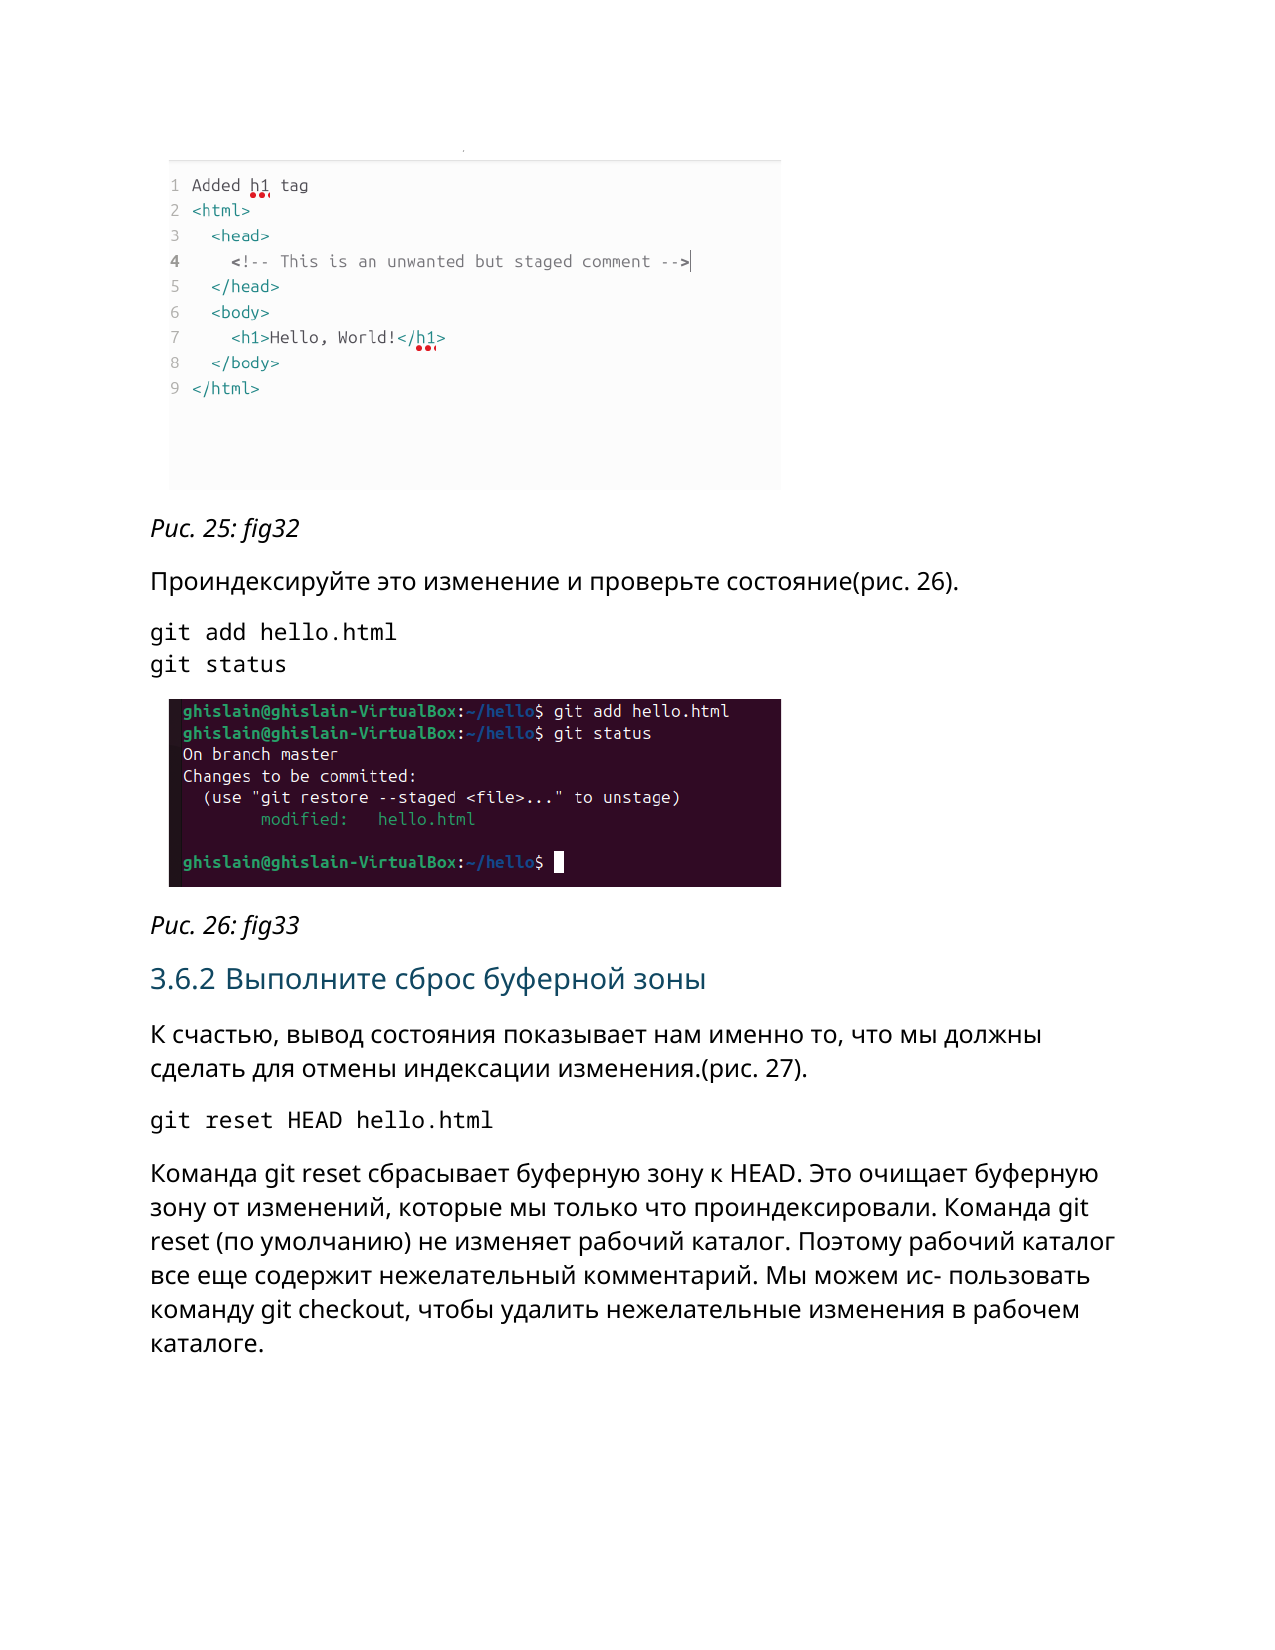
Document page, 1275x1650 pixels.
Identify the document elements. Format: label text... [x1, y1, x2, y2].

subtitle 3.6.2 Выполните сброс буферной зоны [150, 958, 1125, 998]
text Проиндексируйте это изменение и проверьте состояние(рис. 26). [150, 563, 1125, 598]
text Рис. 25: fig32 [150, 511, 1125, 545]
picture [168, 150, 782, 490]
text Рис. 26: fig33 [150, 907, 1125, 942]
text Команда git reset сбрасывает буферную зону к HEAD. Это очищает буферную зону от изменений, которые мы только что проиндексировали. Команда git reset (по умолчанию) не изменяет рабочий каталог. Поэтому рабочий каталог все еще содержит нежелательный комментарий. Мы можем ис- пользовать команду git checkout, чтобы удалить нежелательные изменения в рабочем каталоге. [150, 1156, 1125, 1360]
text git add hello.html git status [150, 616, 1125, 679]
text К счастью, вывод состояния показывает нам именно то, что мы должны сделать для отмены индексации изменения.(рис. 27). [150, 1017, 1125, 1085]
text git reset HEAD hello.html [150, 1103, 1125, 1135]
picture [168, 699, 782, 887]
